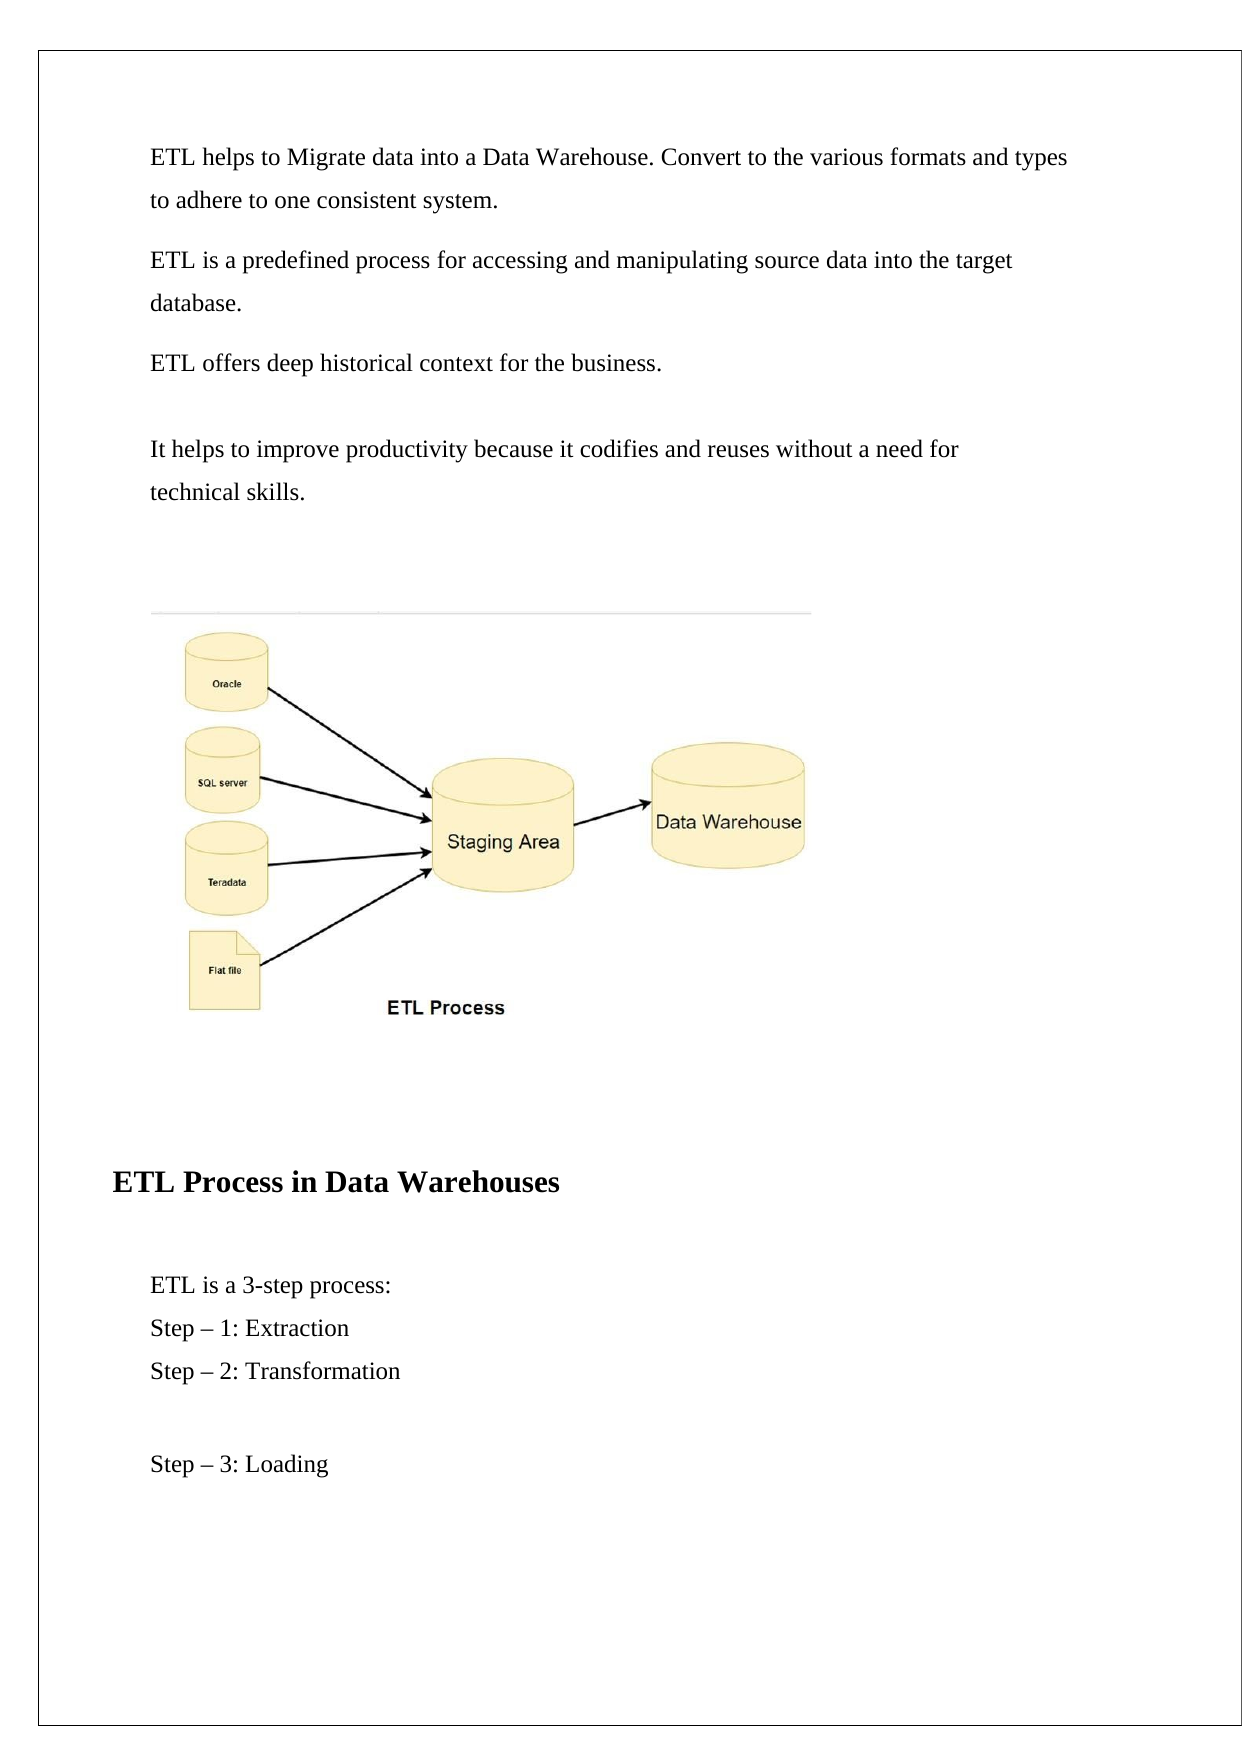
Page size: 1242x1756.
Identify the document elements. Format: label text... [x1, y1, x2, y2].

subtitle ETL is a 3-step process: Step – 1: Extraction [150, 1270, 414, 1342]
text ETL is a predefined process for accessing and manipulating source data into the target database. [150, 245, 1087, 317]
text ETL Process in Data Warehouses [39, 1164, 1028, 1200]
picture [151, 611, 812, 1015]
text ETL helps to Migrate data into a Data Warehouse. Convert to the various formats and types to adhere to one consistent system. [150, 142, 1082, 213]
text It helps to improve productivity because it codifies and reuses without a need for technical skills. [150, 434, 1028, 506]
text Step – 3: Loading [75, 1449, 1241, 1478]
text Step – 2: Transformation [150, 1356, 1241, 1385]
text ETL offers deep historical context for the business. [150, 348, 1241, 377]
